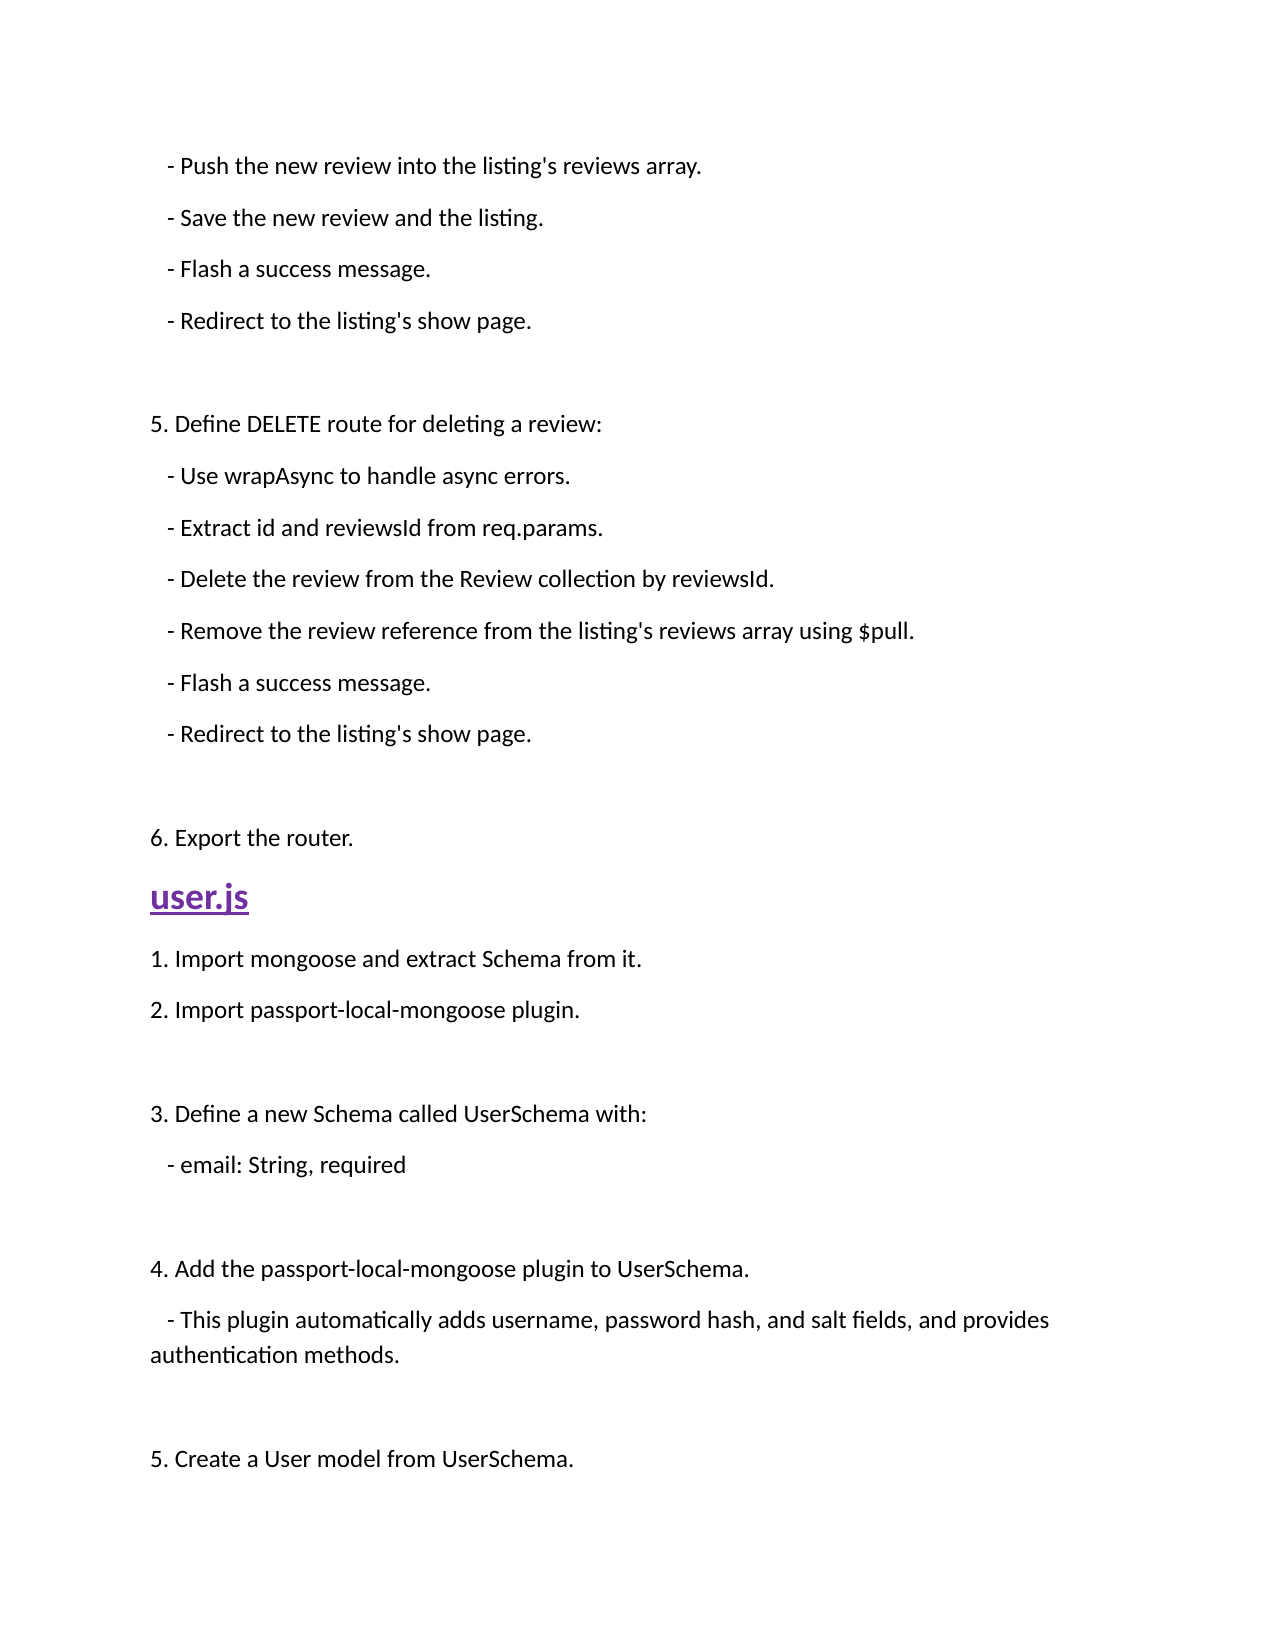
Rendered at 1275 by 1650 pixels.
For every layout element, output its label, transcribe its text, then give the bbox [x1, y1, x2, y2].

text - Flash a success message. [150, 667, 1125, 697]
text 6. Export the router. [150, 822, 1125, 852]
text 5. Define DELETE route for deleting a review: [150, 408, 1125, 439]
text 4. Add the passport-local-mongoose plugin to UserSchema. [150, 1253, 1125, 1283]
text - Remove the review reference from the listing's reviews array using $pull. [150, 615, 1125, 646]
text - Use wrapAsync to handle async errors. [150, 460, 1125, 491]
text - Save the new review and the listing. [150, 202, 1125, 232]
text - email: String, required [150, 1149, 1125, 1180]
text - Redirect to the listing's show page. [150, 305, 1125, 336]
text - Push the new review into the listing's reviews array. [150, 150, 1125, 181]
text - Extract id and reviewsId from req.params. [150, 512, 1125, 542]
text user.js [150, 873, 1125, 919]
text - Redirect to the listing's show page. [150, 718, 1125, 749]
text 1. Import mongoose and extract Schema from it. [150, 943, 1125, 973]
text - Flash a success message. [150, 253, 1125, 284]
text - This plugin automatically adds username, password hash, and salt fields, and provides authentication methods. [150, 1304, 1125, 1370]
text 3. Define a new Schema called UserSchema with: [150, 1098, 1125, 1128]
text - Delete the review from the Review collection by reviewsId. [150, 563, 1125, 594]
text 2. Import passport-local-mongoose plugin. [150, 994, 1125, 1025]
text 5. Create a User model from UserSchema. [150, 1443, 1125, 1473]
